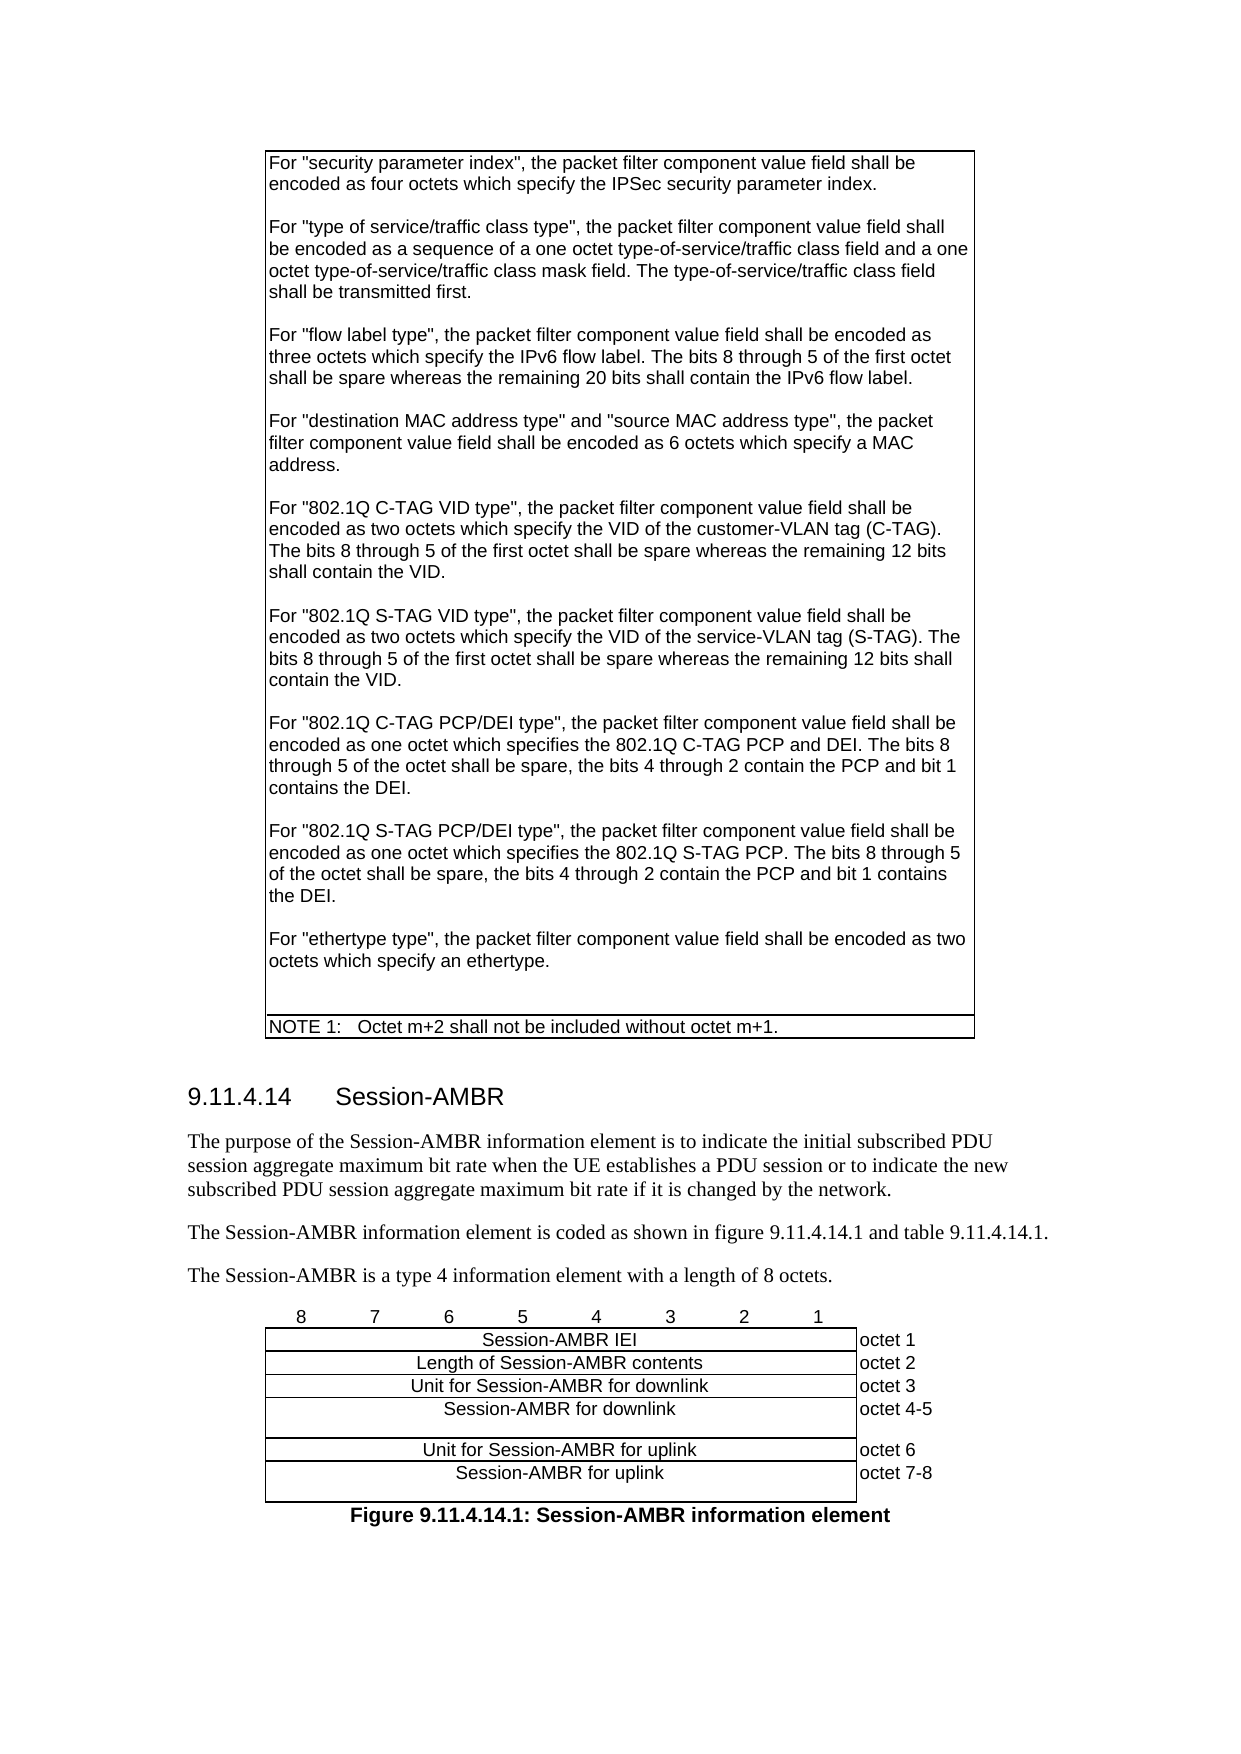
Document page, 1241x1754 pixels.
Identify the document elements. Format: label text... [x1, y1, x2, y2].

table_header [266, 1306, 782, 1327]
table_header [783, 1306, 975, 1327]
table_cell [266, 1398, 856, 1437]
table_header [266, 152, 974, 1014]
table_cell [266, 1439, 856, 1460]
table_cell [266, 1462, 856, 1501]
text Figure 9.11.4.14.1: Session-AMBR information element [187, 1502, 1053, 1526]
text The purpose of the Session-AMBR information element is to indicate the initial subscribed PDU session aggregate maximum bit rate when the UE establishes a PDU session or to indicate the new subscribed PDU session aggregate maximum bit rate if it is changed by the network. [187, 1129, 1053, 1201]
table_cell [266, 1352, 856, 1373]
subtitle 9.11.4.14 Session-AMBR [187, 1082, 1053, 1110]
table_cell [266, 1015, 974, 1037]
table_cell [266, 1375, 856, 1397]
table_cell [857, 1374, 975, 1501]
text The Session-AMBR information element is coded as shown in figure 9.11.4.14.1 and table 9.11.4.14.1. [187, 1220, 1053, 1244]
text The Session-AMBR is a type 4 information element with a length of 8 octets. [187, 1263, 1053, 1287]
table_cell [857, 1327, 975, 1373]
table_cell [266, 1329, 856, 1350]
